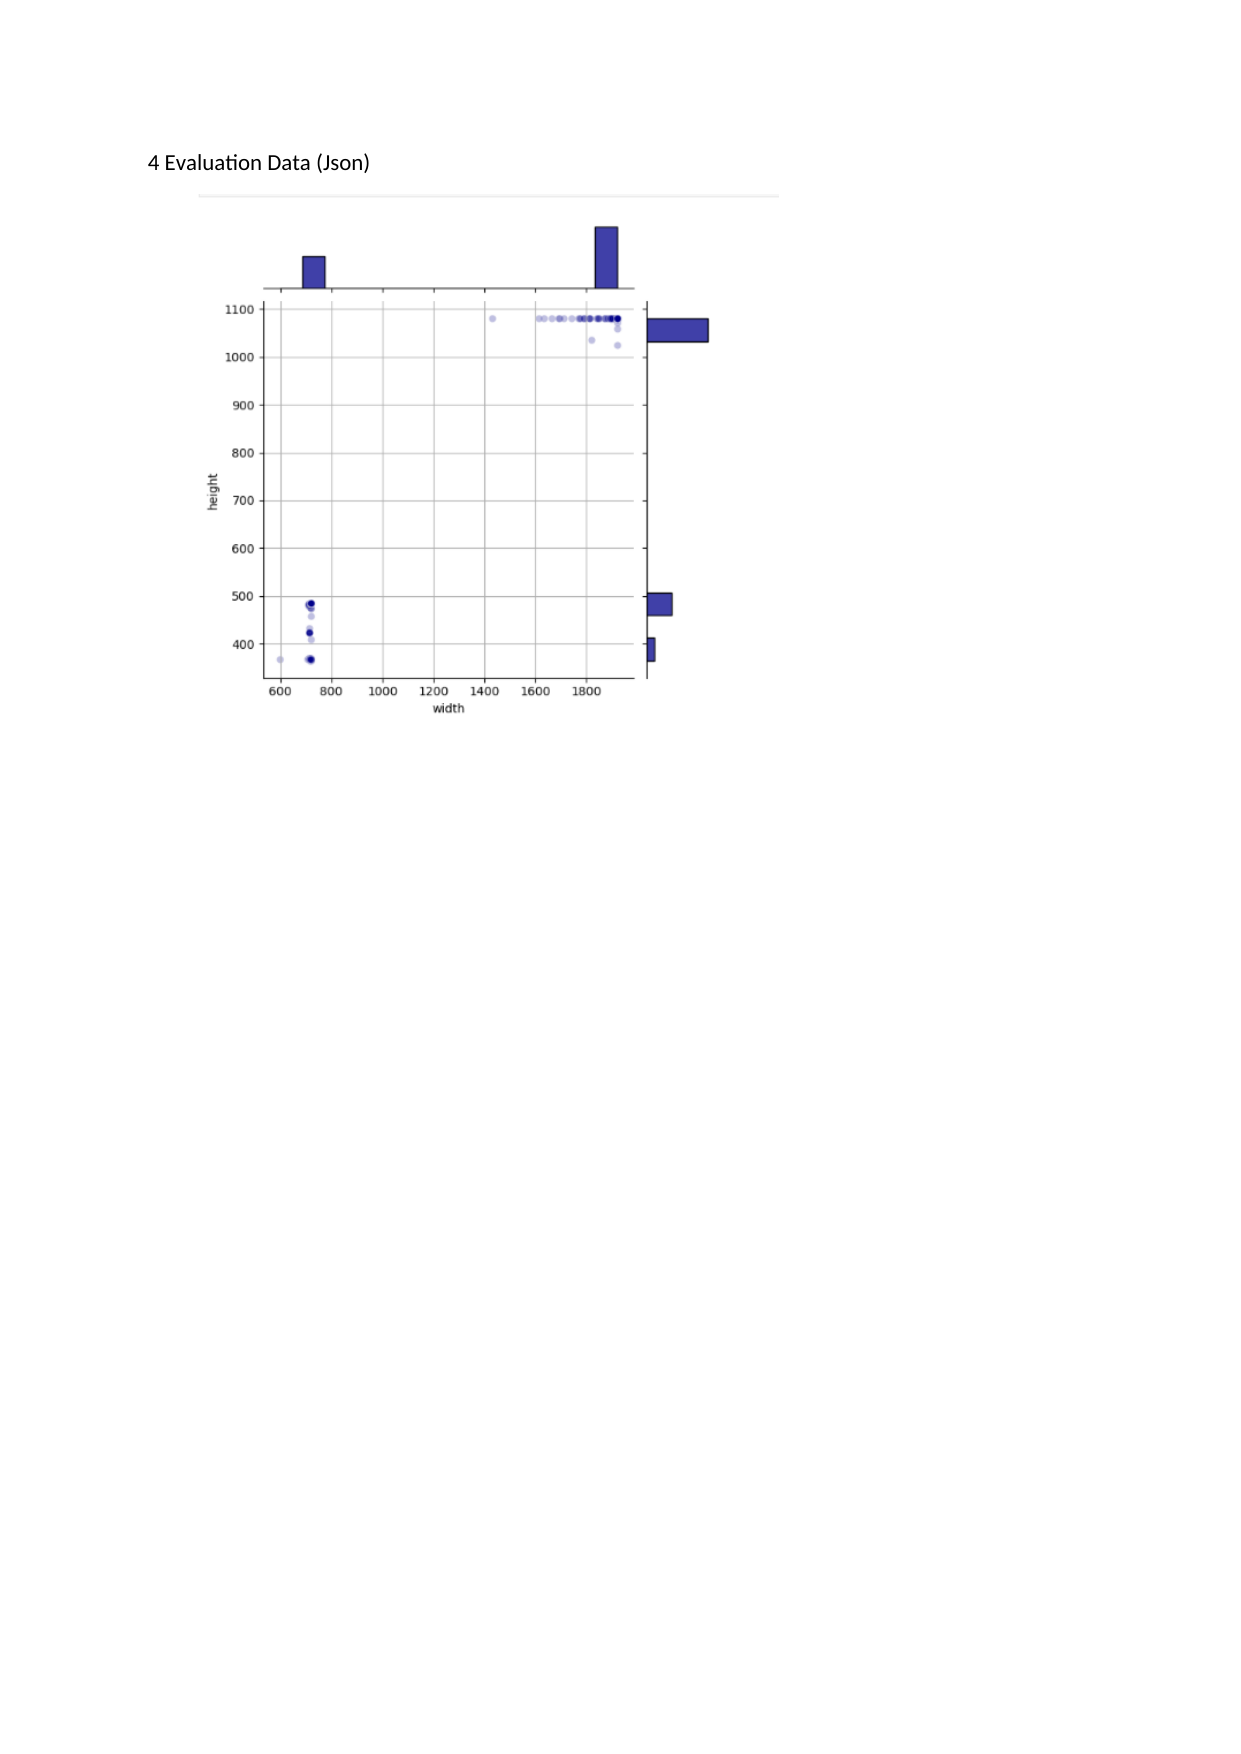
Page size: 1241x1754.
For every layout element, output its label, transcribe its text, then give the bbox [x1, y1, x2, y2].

picture [147, 194, 779, 724]
text 4 Evaluation Data (Json) [148, 148, 1093, 176]
